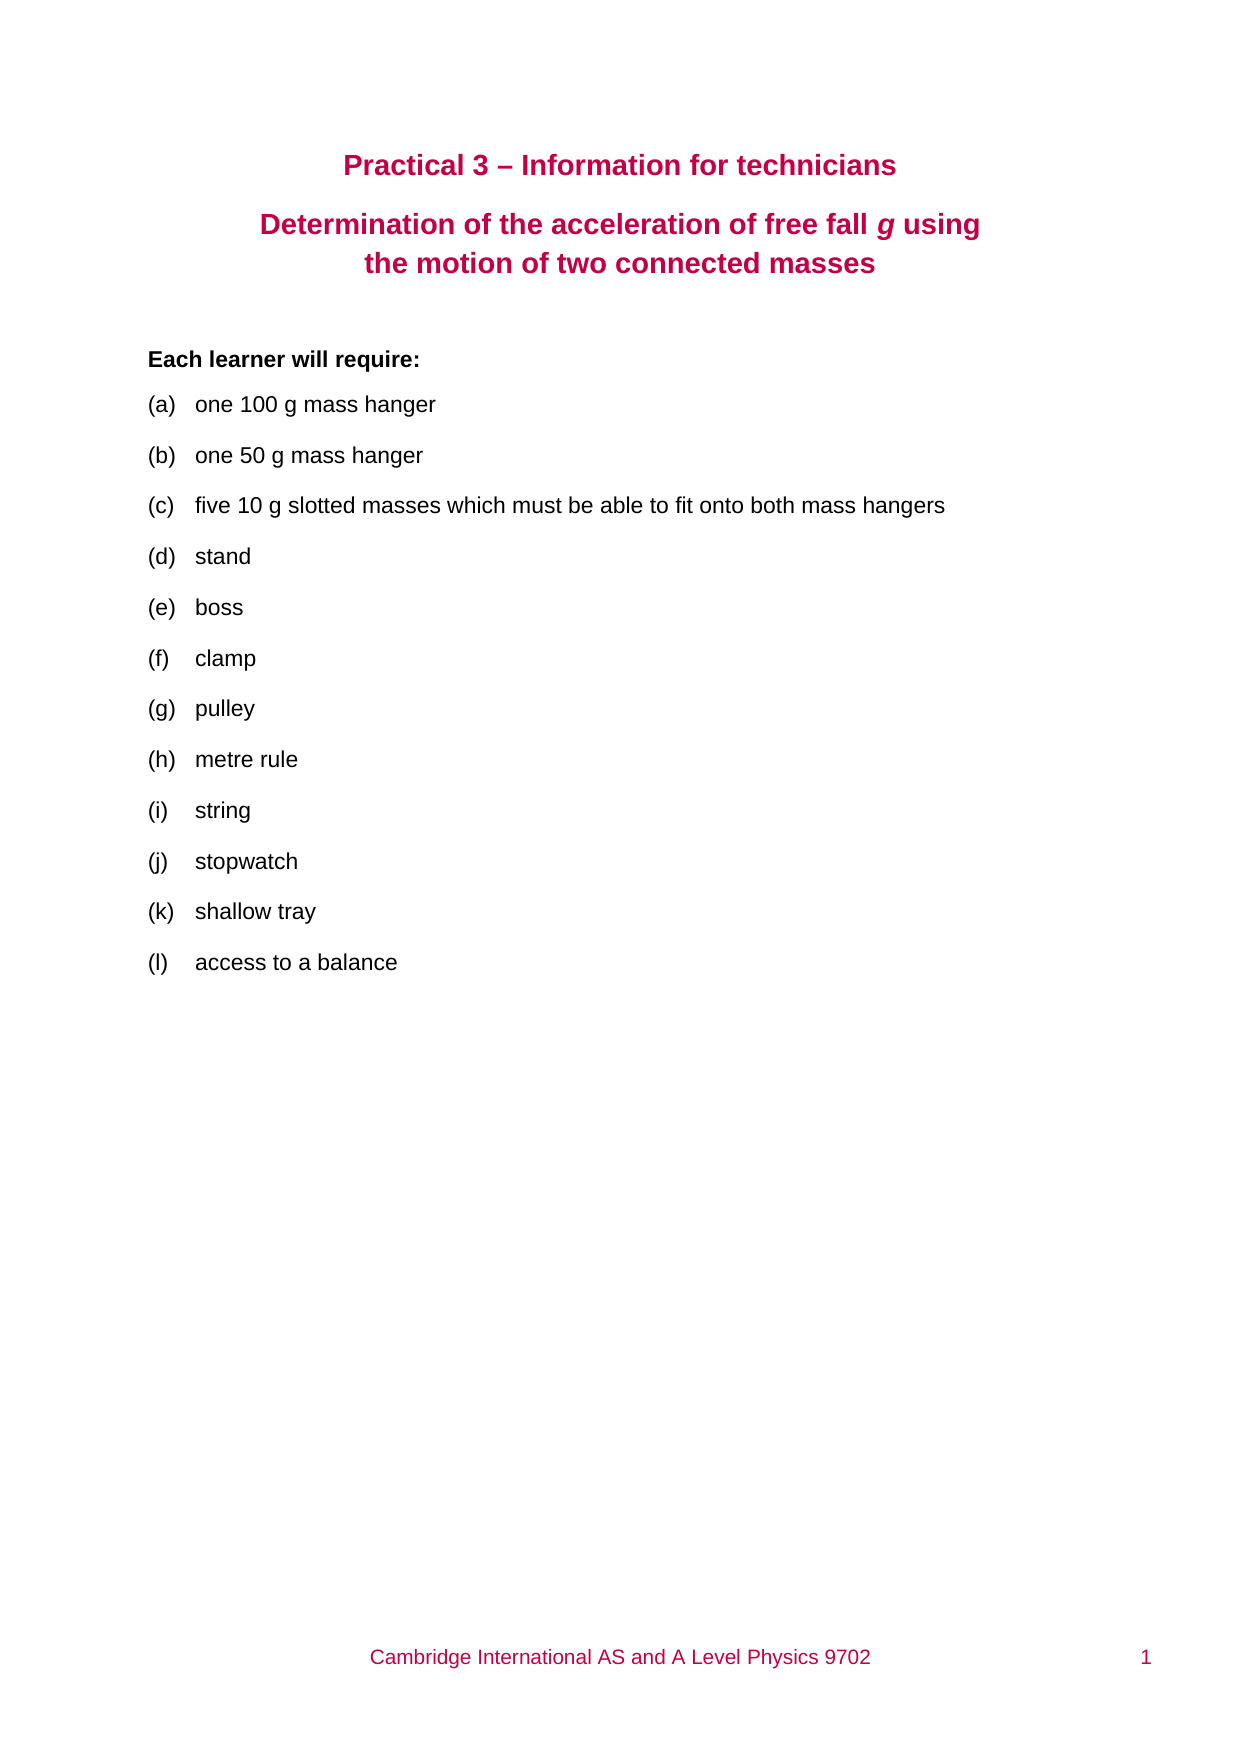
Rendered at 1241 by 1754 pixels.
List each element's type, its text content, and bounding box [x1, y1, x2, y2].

table_cell string [192, 791, 989, 842]
table_cell pulley [192, 690, 989, 740]
table_cell stand [192, 537, 989, 588]
table_cell boss [192, 588, 989, 639]
table_cell access to a balance [192, 943, 989, 994]
table_cell one 50 g mass hanger [192, 436, 989, 487]
table_header (a) [145, 385, 192, 436]
table_cell (h) [145, 740, 192, 791]
table_cell (i) [145, 791, 192, 842]
table_cell metre rule [192, 740, 989, 791]
table_cell (j) [145, 842, 192, 892]
text Determination of the acceleration of free fall g using the motion of two connected masses [236, 207, 1004, 279]
table_cell (c) [145, 487, 192, 537]
table_cell (l) [145, 943, 192, 994]
table_cell five 10 g slotted masses which must be able to fit onto both mass hangers [192, 487, 989, 537]
table_cell (d) [145, 537, 192, 588]
table_header one 100 g mass hanger [192, 385, 989, 436]
table_cell (f) [145, 639, 192, 689]
text Each learner will require: [148, 346, 1092, 373]
table_cell stopwatch [192, 842, 989, 892]
table_cell shallow tray [192, 893, 989, 943]
table_cell (k) [145, 893, 192, 943]
table_cell (g) [145, 690, 192, 740]
text Practical 3 – Information for technicians [148, 148, 1092, 181]
table_cell (e) [145, 588, 192, 639]
table_cell (b) [145, 436, 192, 487]
table_cell clamp [192, 639, 989, 689]
